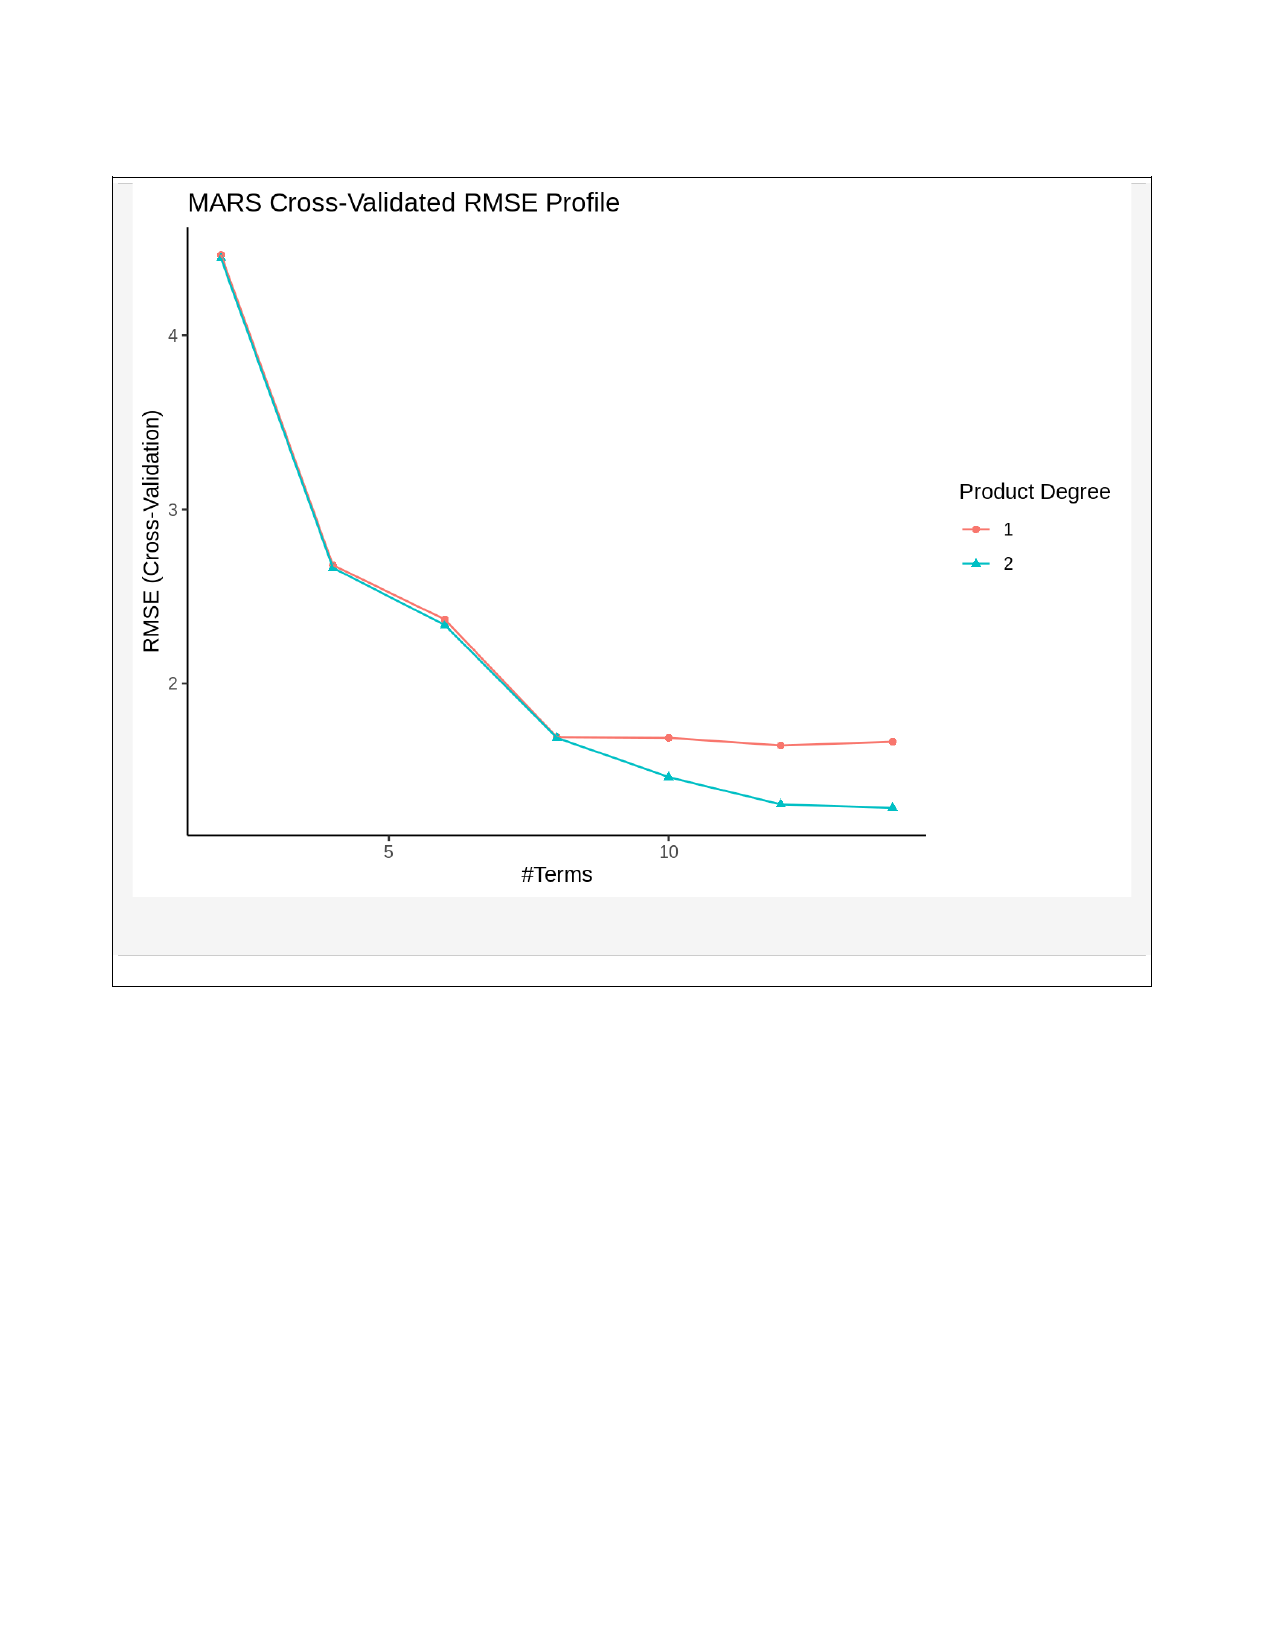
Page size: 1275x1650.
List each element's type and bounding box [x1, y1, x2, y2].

table_cell [113, 178, 1151, 183]
table_cell [113, 955, 1151, 986]
picture [132, 182, 1132, 897]
